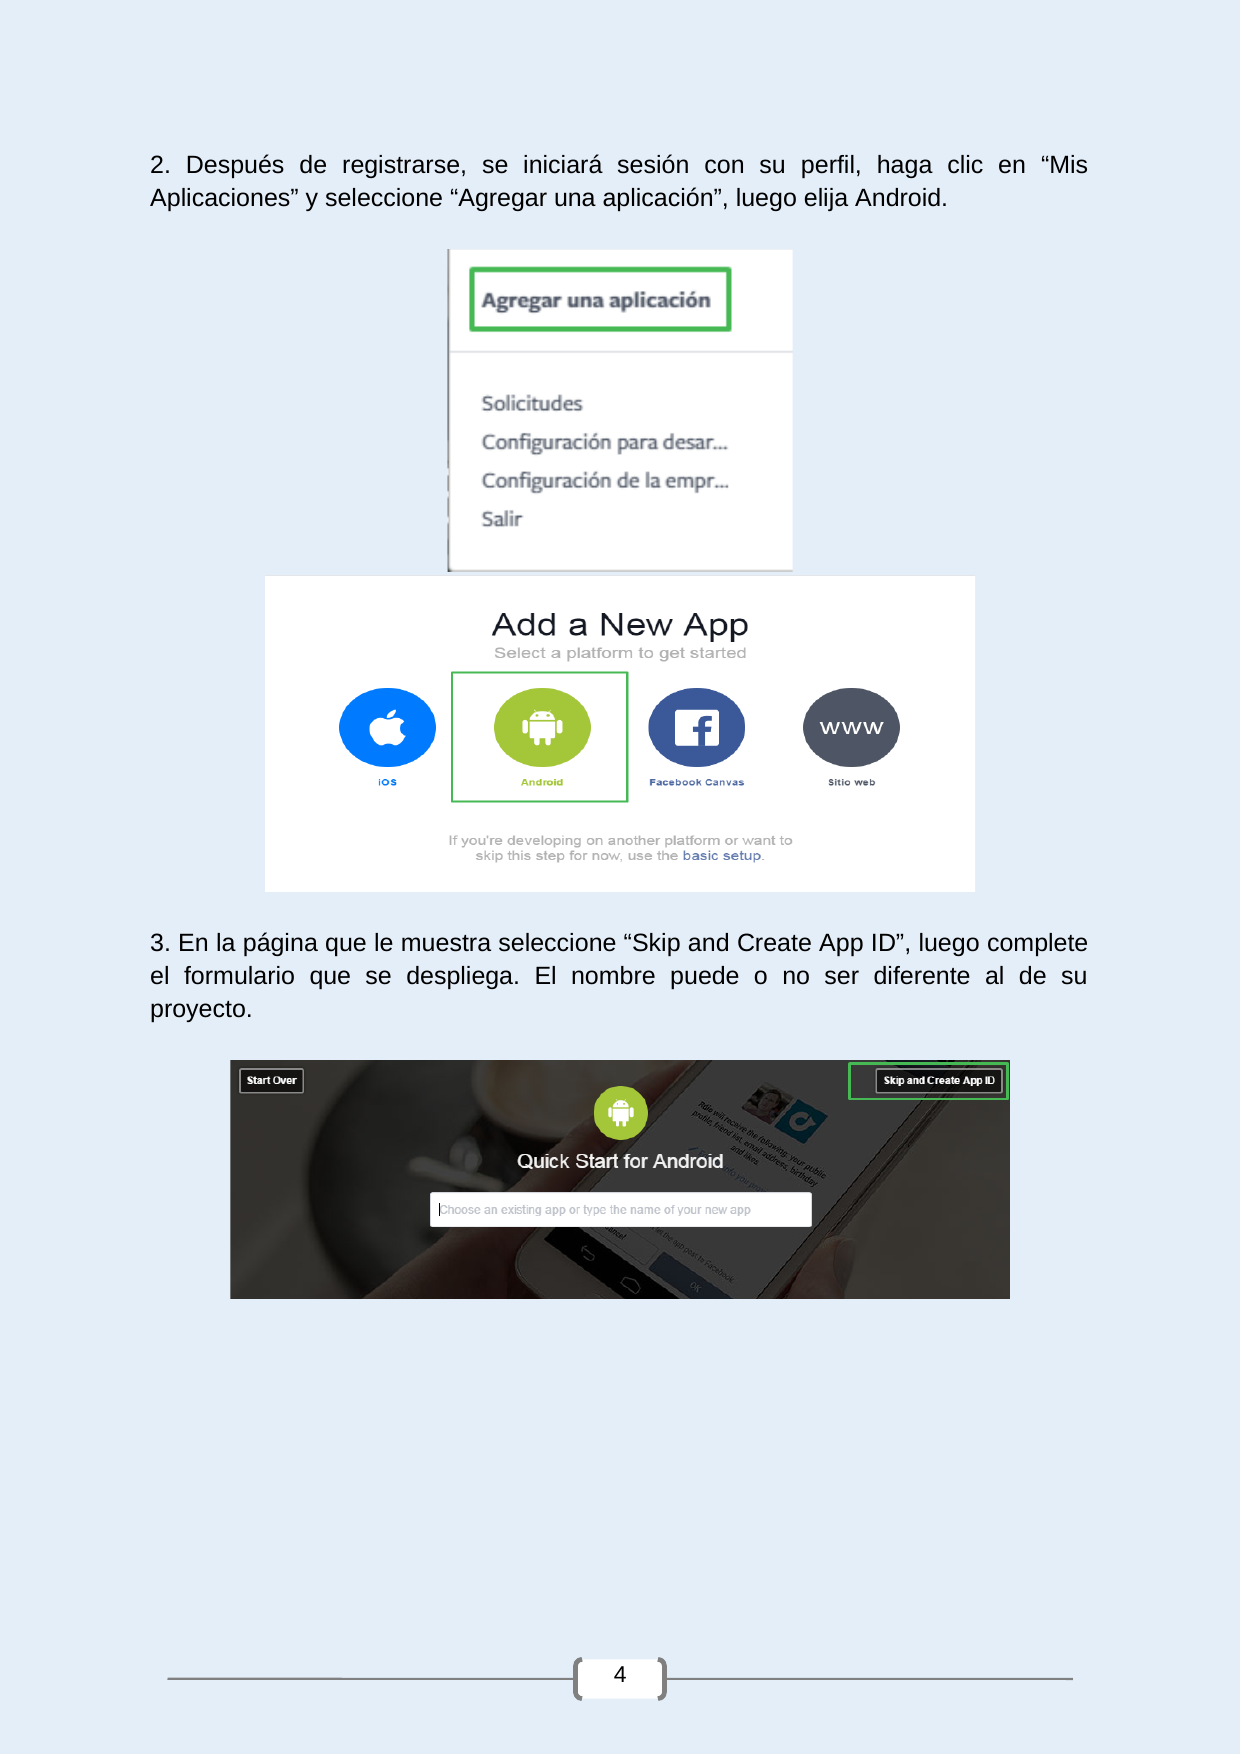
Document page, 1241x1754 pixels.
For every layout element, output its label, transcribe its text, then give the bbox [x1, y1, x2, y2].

picture [447, 249, 793, 572]
picture [265, 575, 976, 892]
picture [230, 1060, 1010, 1299]
text 3. En la página que le muestra seleccione “Skip and Create App ID”, luego complete el formulario que se despliega. El nombre puede o no ser diferente al de su proyecto. [150, 928, 1090, 1023]
text 2. Después de registrarse, se iniciará sesión con su perfil, haga clic en “Mis Aplicaciones” y seleccione “Agregar una aplicación”, luego elija Android. [150, 150, 1090, 212]
